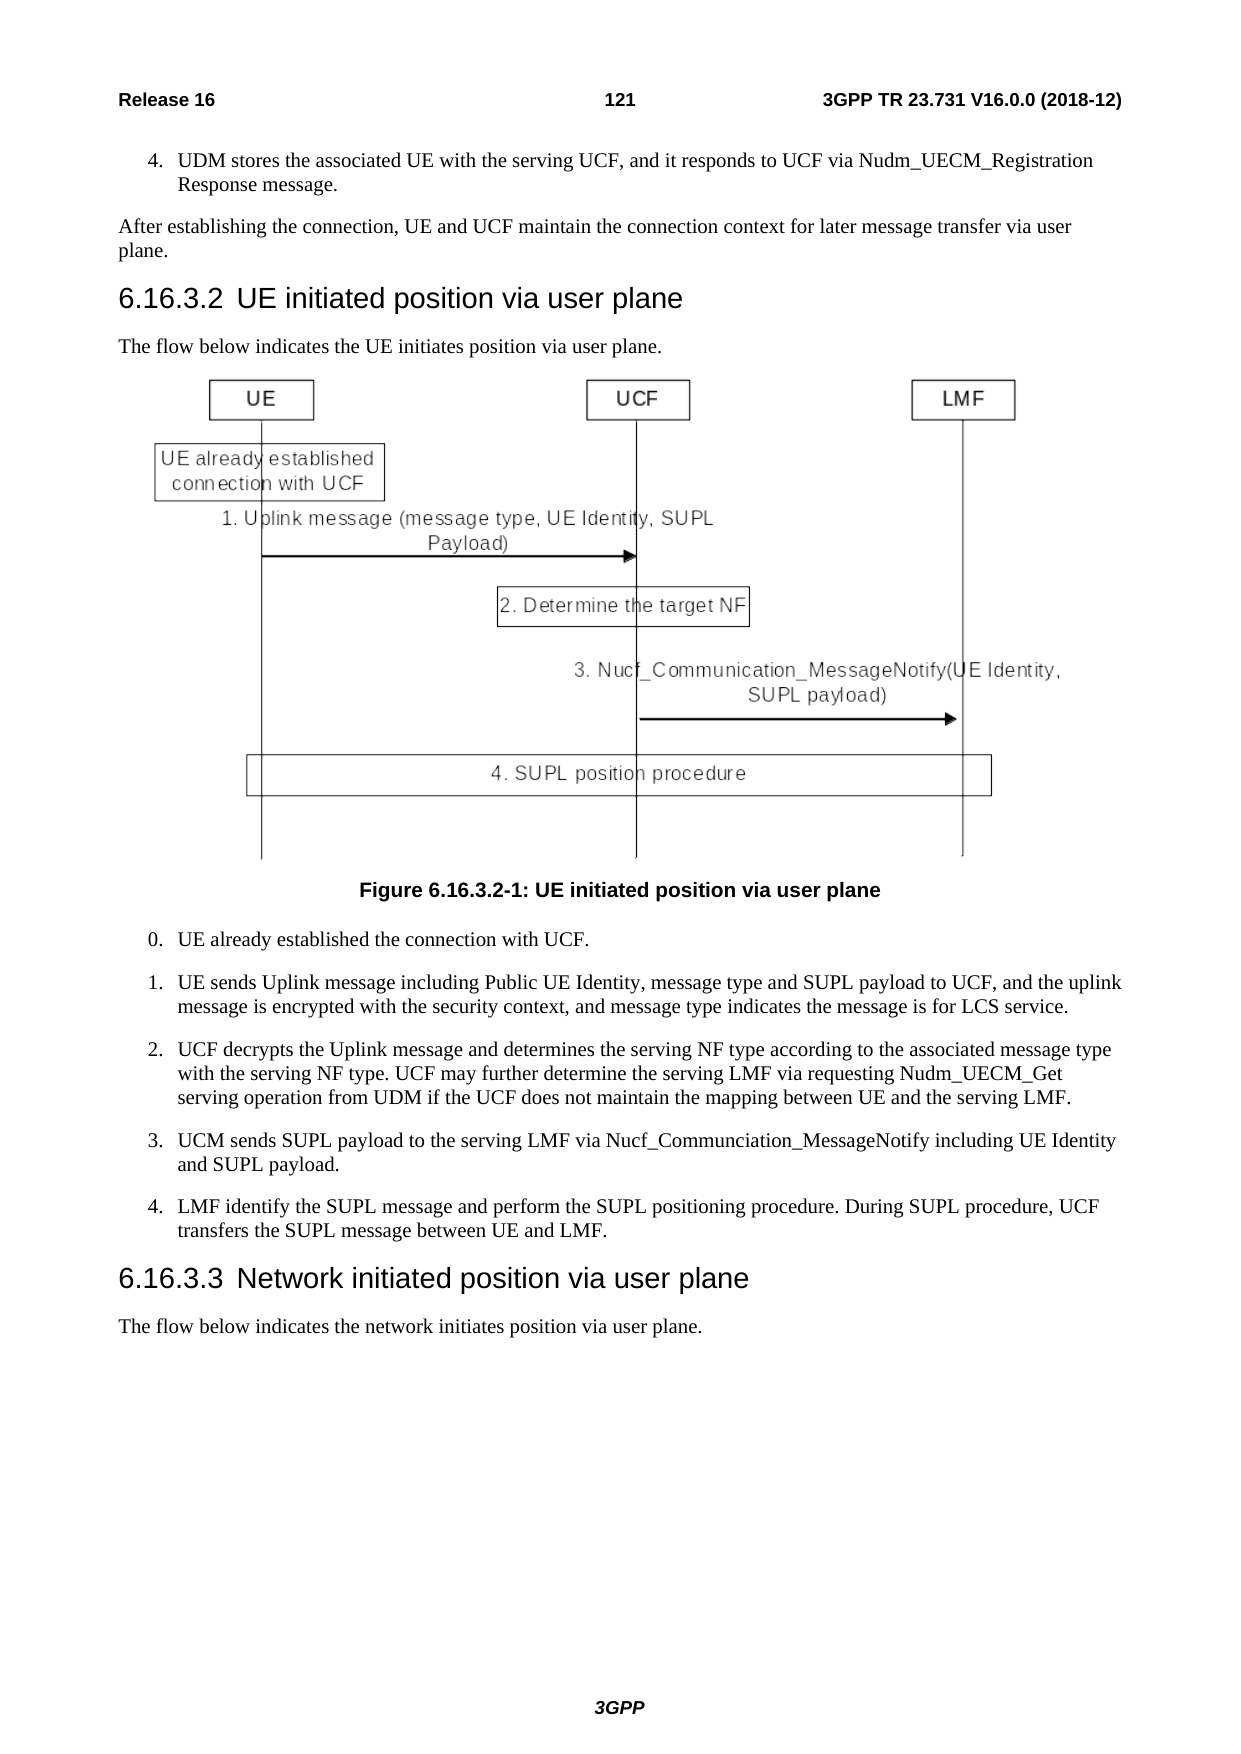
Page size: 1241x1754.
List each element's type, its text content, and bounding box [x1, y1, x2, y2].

subtitle 6.16.3.3 Network initiated position via user plane [118, 1261, 1122, 1295]
text The flow below indicates the UE initiates position via user plane. [118, 333, 1122, 358]
text 0. UE already established the connection with UCF. [148, 927, 1122, 951]
subtitle 6.16.3.2 UE initiated position via user plane [118, 281, 1122, 315]
text The flow below indicates the network initiates position via user plane. [118, 1313, 1122, 1338]
text 4. UDM stores the associated UE with the serving UCF, and it responds to UCF via Nudm_UECM_Registration Response message. [148, 147, 1122, 196]
text 4. LMF identify the SUPL message and perform the SUPL positioning procedure. During SUPL procedure, UCF transfers the SUPL message between UE and LMF. [148, 1194, 1122, 1242]
text Figure 6.16.3.2-1: UE initiated position via user plane [118, 878, 1122, 902]
text 3. UCM sends SUPL payload to the serving LMF via Nucf_Communciation_MessageNotify including UE Identity and SUPL payload. [148, 1127, 1122, 1176]
text 1. UE sends Uplink message including Public UE Identity, message type and SUPL payload to UCF, and the uplink message is encrypted with the security context, and message type indicates the message is for LCS service. [148, 970, 1122, 1018]
text 2. UCF decrypts the Uplink message and determines the serving NF type according to the associated message type with the serving NF type. UCF may further determine the serving LMF via requesting Nudm_UECM_Get serving operation from UDM if the UCF does not maintain the mapping between UE and the serving LMF. [148, 1037, 1122, 1109]
text After establishing the connection, UE and UCF maintain the connection context for later message transfer via user plane. [118, 214, 1122, 262]
